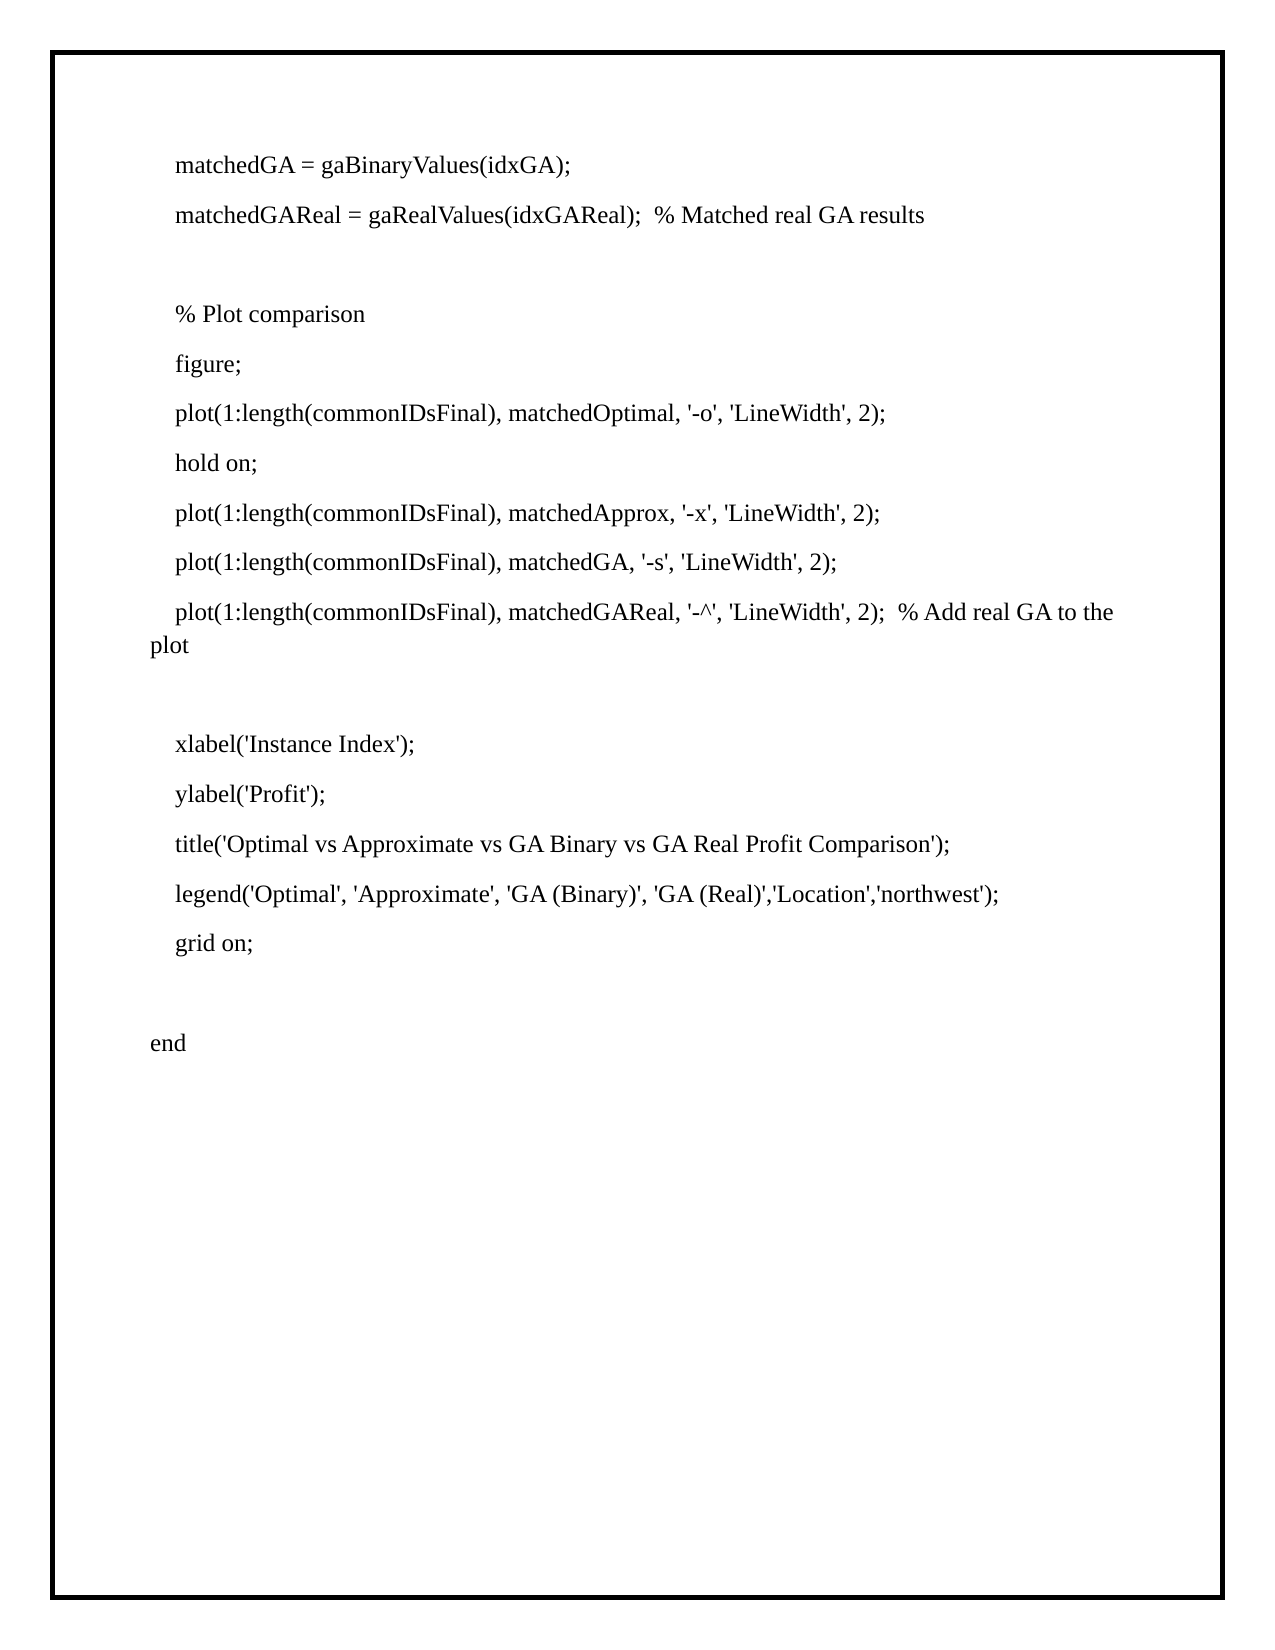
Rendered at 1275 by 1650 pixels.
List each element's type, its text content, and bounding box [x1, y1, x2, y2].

text plot(1:length(commonIDsFinal), matchedOptimal, '-o', 'LineWidth', 2); [150, 398, 1125, 427]
text % Plot comparison [150, 299, 1125, 328]
text xlabel('Instance Index'); [150, 729, 1125, 758]
text title('Optimal vs Approximate vs GA Binary vs GA Real Profit Comparison'); [150, 829, 1125, 858]
text plot(1:length(commonIDsFinal), matchedApprox, '-x', 'LineWidth', 2); [150, 498, 1125, 527]
text grid on; [150, 928, 1125, 957]
text end [150, 1028, 1125, 1056]
text hold on; [150, 448, 1125, 477]
text matchedGA = gaBinaryValues(idxGA); [150, 150, 1125, 179]
text legend('Optimal', 'Approximate', 'GA (Binary)', 'GA (Real)','Location','northwest'); [150, 879, 1125, 907]
text figure; [150, 349, 1125, 377]
text plot(1:length(commonIDsFinal), matchedGA, '-s', 'LineWidth', 2); [150, 547, 1125, 576]
text ylabel('Profit'); [150, 779, 1125, 808]
text plot(1:length(commonIDsFinal), matchedGAReal, '-^', 'LineWidth', 2); % Add real GA to the plot [150, 597, 1125, 659]
text matchedGAReal = gaRealValues(idxGAReal); % Matched real GA results [150, 200, 1125, 228]
